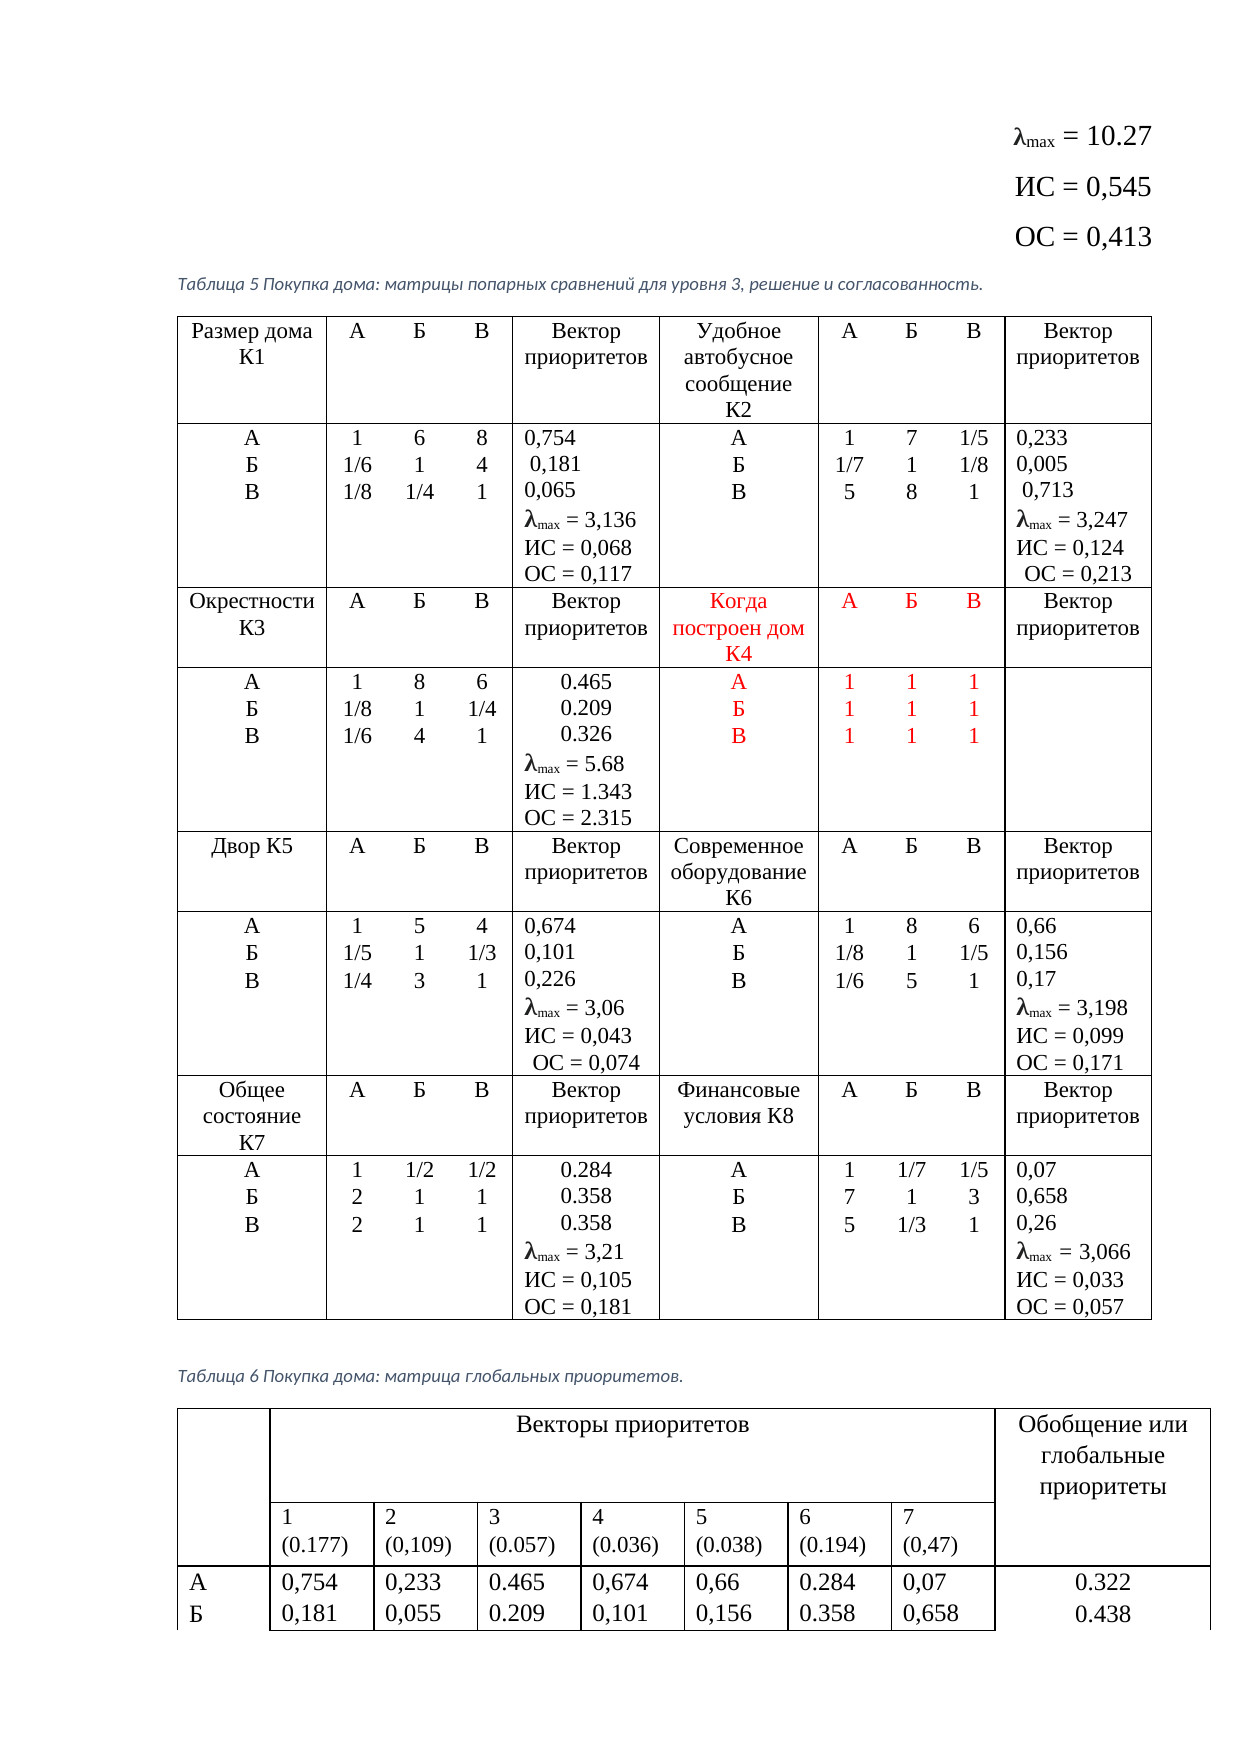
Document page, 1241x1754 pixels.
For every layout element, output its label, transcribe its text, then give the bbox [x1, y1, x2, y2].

table_cell 1 [880, 1183, 943, 1210]
table_cell 1/2 [451, 1156, 512, 1182]
table_cell 1 [327, 424, 388, 450]
table_cell Б [660, 1183, 818, 1210]
table_cell А [178, 1567, 269, 1598]
table_cell 1/3 [880, 1210, 943, 1319]
table_cell Вектор приоритетов [513, 588, 659, 667]
table_cell 1 [388, 1183, 451, 1210]
table_cell Вектор приоритетов [1006, 588, 1151, 667]
text ОС = 0,413 [177, 219, 1152, 253]
table_cell А [178, 424, 326, 450]
table_cell Б [880, 832, 943, 911]
table_cell Общее состояние К7 [178, 1076, 326, 1155]
table_cell 1 [819, 694, 880, 721]
table_cell В [178, 721, 326, 831]
table_cell 7 (0,47) [892, 1503, 994, 1565]
table_cell Б [880, 588, 943, 667]
table_cell 1 [451, 721, 512, 831]
table_cell 1 [943, 721, 1004, 831]
table_cell Б [388, 832, 451, 911]
table_cell 1 [943, 694, 1004, 721]
table_cell 1 [880, 938, 943, 966]
table_cell 1/4 [388, 477, 451, 587]
table_cell 2 (0,109) [375, 1503, 477, 1565]
table_cell 0.284 0.358 0.358 λmax = 3,21 ИС = 0,105 ОС = 0,181 [513, 1156, 659, 1319]
table_cell Б [178, 694, 326, 721]
table_header Обобщение или глобальные приоритеты [996, 1409, 1210, 1502]
table_cell 1 [880, 668, 943, 694]
table_cell 1 [943, 966, 1004, 1075]
table_cell 1/8 [943, 450, 1004, 477]
table_cell 1/6 [819, 966, 880, 1075]
table_cell Вектор приоритетов [1006, 832, 1151, 911]
table_cell 1 [880, 721, 943, 831]
table_cell А [660, 912, 818, 938]
table_cell Вектор приоритетов [513, 832, 659, 911]
table_cell 0.284 0.358 0.358 [789, 1567, 891, 1629]
table_cell 6 [388, 424, 451, 450]
table_cell 3 [388, 966, 451, 1075]
table_header А [819, 317, 880, 422]
table_cell 1/5 [943, 938, 1004, 966]
table_cell [1006, 668, 1151, 831]
table_cell 8 [880, 477, 943, 587]
table_cell 4 [451, 912, 512, 938]
table_cell 1/5 [943, 1156, 1004, 1182]
table_cell 1/4 [327, 966, 388, 1075]
table_cell Б [178, 938, 326, 966]
table_cell Б [388, 1076, 451, 1155]
table_header В [943, 317, 1004, 422]
table_cell В [943, 588, 1004, 667]
table_header Векторы приоритетов [271, 1409, 994, 1502]
table_header [178, 1409, 269, 1502]
table_cell 8 [451, 424, 512, 450]
table_cell Б [660, 694, 818, 721]
table_header В [451, 317, 512, 422]
table_header Б [388, 317, 451, 422]
table_cell 1 (0.177) [271, 1503, 373, 1565]
table_cell 1/8 [327, 694, 388, 721]
table_cell А [178, 668, 326, 694]
table_cell Б [178, 1598, 269, 1629]
table_cell В [178, 966, 326, 1075]
table_cell А [660, 424, 818, 450]
table_cell Б [388, 588, 451, 667]
table_cell 1/5 [327, 938, 388, 966]
table_cell 5 [880, 966, 943, 1075]
table_cell А [819, 1076, 880, 1155]
table_cell 1 [943, 477, 1004, 587]
table_cell 4 [451, 450, 512, 477]
table_cell 4 [388, 721, 451, 831]
table_cell В [943, 1076, 1004, 1155]
table_cell В [660, 477, 818, 587]
table_cell 7 [819, 1183, 880, 1210]
text ИС = 0,545 [177, 169, 1152, 203]
table_cell 1 [388, 694, 451, 721]
table_cell 0,233 0,005 0,713 λmax = 3,247 ИС = 0,124 ОС = 0,213 [1006, 424, 1151, 587]
table_cell 1/3 [451, 938, 512, 966]
table_cell 1/2 [388, 1156, 451, 1182]
table_cell 1/8 [819, 938, 880, 966]
table_cell Вектор приоритетов [1006, 1076, 1151, 1155]
table_cell [178, 1502, 269, 1565]
table_cell А [660, 668, 818, 694]
table_cell 3 (0.057) [478, 1503, 580, 1565]
table_cell Когда построен дом К4 [660, 588, 818, 667]
table_cell Б [660, 450, 818, 477]
table_cell А [819, 588, 880, 667]
table_cell 1 [880, 450, 943, 477]
table_cell В [451, 832, 512, 911]
table_cell 5 [819, 477, 880, 587]
table_cell 0.465 0.209 0.326 [478, 1567, 580, 1629]
table_cell 6 [451, 668, 512, 694]
table_cell Окрестности К3 [178, 588, 326, 667]
table_cell А [327, 588, 388, 667]
table_cell В [451, 588, 512, 667]
table_cell 0,66 0,156 0,17 [685, 1567, 787, 1629]
table_cell 1 [388, 938, 451, 966]
table_cell 6 (0.194) [789, 1503, 891, 1565]
table_cell 0.465 0.209 0.326 λmax = 5.68 ИС = 1.343 ОС = 2.315 [513, 668, 659, 831]
table_cell А [327, 832, 388, 911]
table_cell 1 [451, 966, 512, 1075]
table_cell 1/6 [327, 721, 388, 831]
table_cell 1/7 [880, 1156, 943, 1182]
table_cell 1/7 [819, 450, 880, 477]
table_cell Вектор приоритетов [513, 1076, 659, 1155]
table_cell Б [178, 450, 326, 477]
table_cell 0,07 0,658 0,26 [892, 1567, 994, 1629]
table_cell Двор К5 [178, 832, 326, 911]
table_cell 0,674 0,101 0,226 [582, 1567, 684, 1629]
table_cell 8 [880, 912, 943, 938]
table_cell 6 [943, 912, 1004, 938]
table_cell В [660, 1210, 818, 1319]
table_cell А [819, 832, 880, 911]
text λmax = 10.27 [177, 118, 1152, 152]
table_cell Б [880, 1076, 943, 1155]
table_cell 1/5 [943, 424, 1004, 450]
table_cell 1 [327, 912, 388, 938]
table_cell 0.322 [996, 1567, 1210, 1598]
table_cell 1 [819, 912, 880, 938]
table_cell 2 [327, 1210, 388, 1319]
table_cell 0,674 0,101 0,226 λmax = 3,06 ИС = 0,043 ОС = 0,074 [513, 912, 659, 1075]
table_cell 5 [819, 1210, 880, 1319]
table_cell 1 [451, 1183, 512, 1210]
table_cell 1 [943, 1210, 1004, 1319]
table_cell 1 [819, 668, 880, 694]
table_cell 0.438 [996, 1598, 1210, 1629]
table_cell 1/6 [327, 450, 388, 477]
table_cell 4 (0.036) [582, 1503, 684, 1565]
table_cell [996, 1502, 1210, 1565]
table_cell 1 [327, 1156, 388, 1182]
table_cell 1 [943, 668, 1004, 694]
table_cell А [178, 912, 326, 938]
table_cell Б [660, 938, 818, 966]
table_cell 1/4 [451, 694, 512, 721]
table_cell 8 [388, 668, 451, 694]
table_cell Современное оборудование К6 [660, 832, 818, 911]
table_cell А [660, 1156, 818, 1182]
table_header Размер дома К1 [178, 317, 326, 422]
table_cell 2 [327, 1183, 388, 1210]
table_cell В [943, 832, 1004, 911]
table_cell 1 [451, 477, 512, 587]
table_header Вектор приоритетов [513, 317, 659, 422]
table_header А [327, 317, 388, 422]
table_cell 1/8 [327, 477, 388, 587]
table_cell 1 [388, 1210, 451, 1319]
table_cell 7 [880, 424, 943, 450]
table_cell А [327, 1076, 388, 1155]
table_cell 1 [327, 668, 388, 694]
table_cell 5 (0.038) [685, 1503, 787, 1565]
table_cell 1 [880, 694, 943, 721]
table_cell 3 [943, 1183, 1004, 1210]
table_cell 0,233 0,055 0,713 [375, 1567, 477, 1629]
table_cell 1 [819, 1156, 880, 1182]
table_cell 1 [451, 1210, 512, 1319]
table_cell В [660, 966, 818, 1075]
table_cell Б [178, 1183, 326, 1210]
table_cell А [178, 1156, 326, 1182]
table_header Б [880, 317, 943, 422]
table_cell 5 [388, 912, 451, 938]
table_cell 1 [819, 721, 880, 831]
table_cell 1 [819, 424, 880, 450]
table_cell В [660, 721, 818, 831]
table_cell Финансовые условия К8 [660, 1076, 818, 1155]
table_cell В [178, 1210, 326, 1319]
table_cell 0,754 0,181 0,065 [271, 1567, 373, 1629]
table_cell В [451, 1076, 512, 1155]
table_header Удобное автобусное сообщение К2 [660, 317, 818, 422]
table_cell В [178, 477, 326, 587]
table_header Вектор приоритетов [1006, 317, 1151, 422]
table_cell 1 [388, 450, 451, 477]
